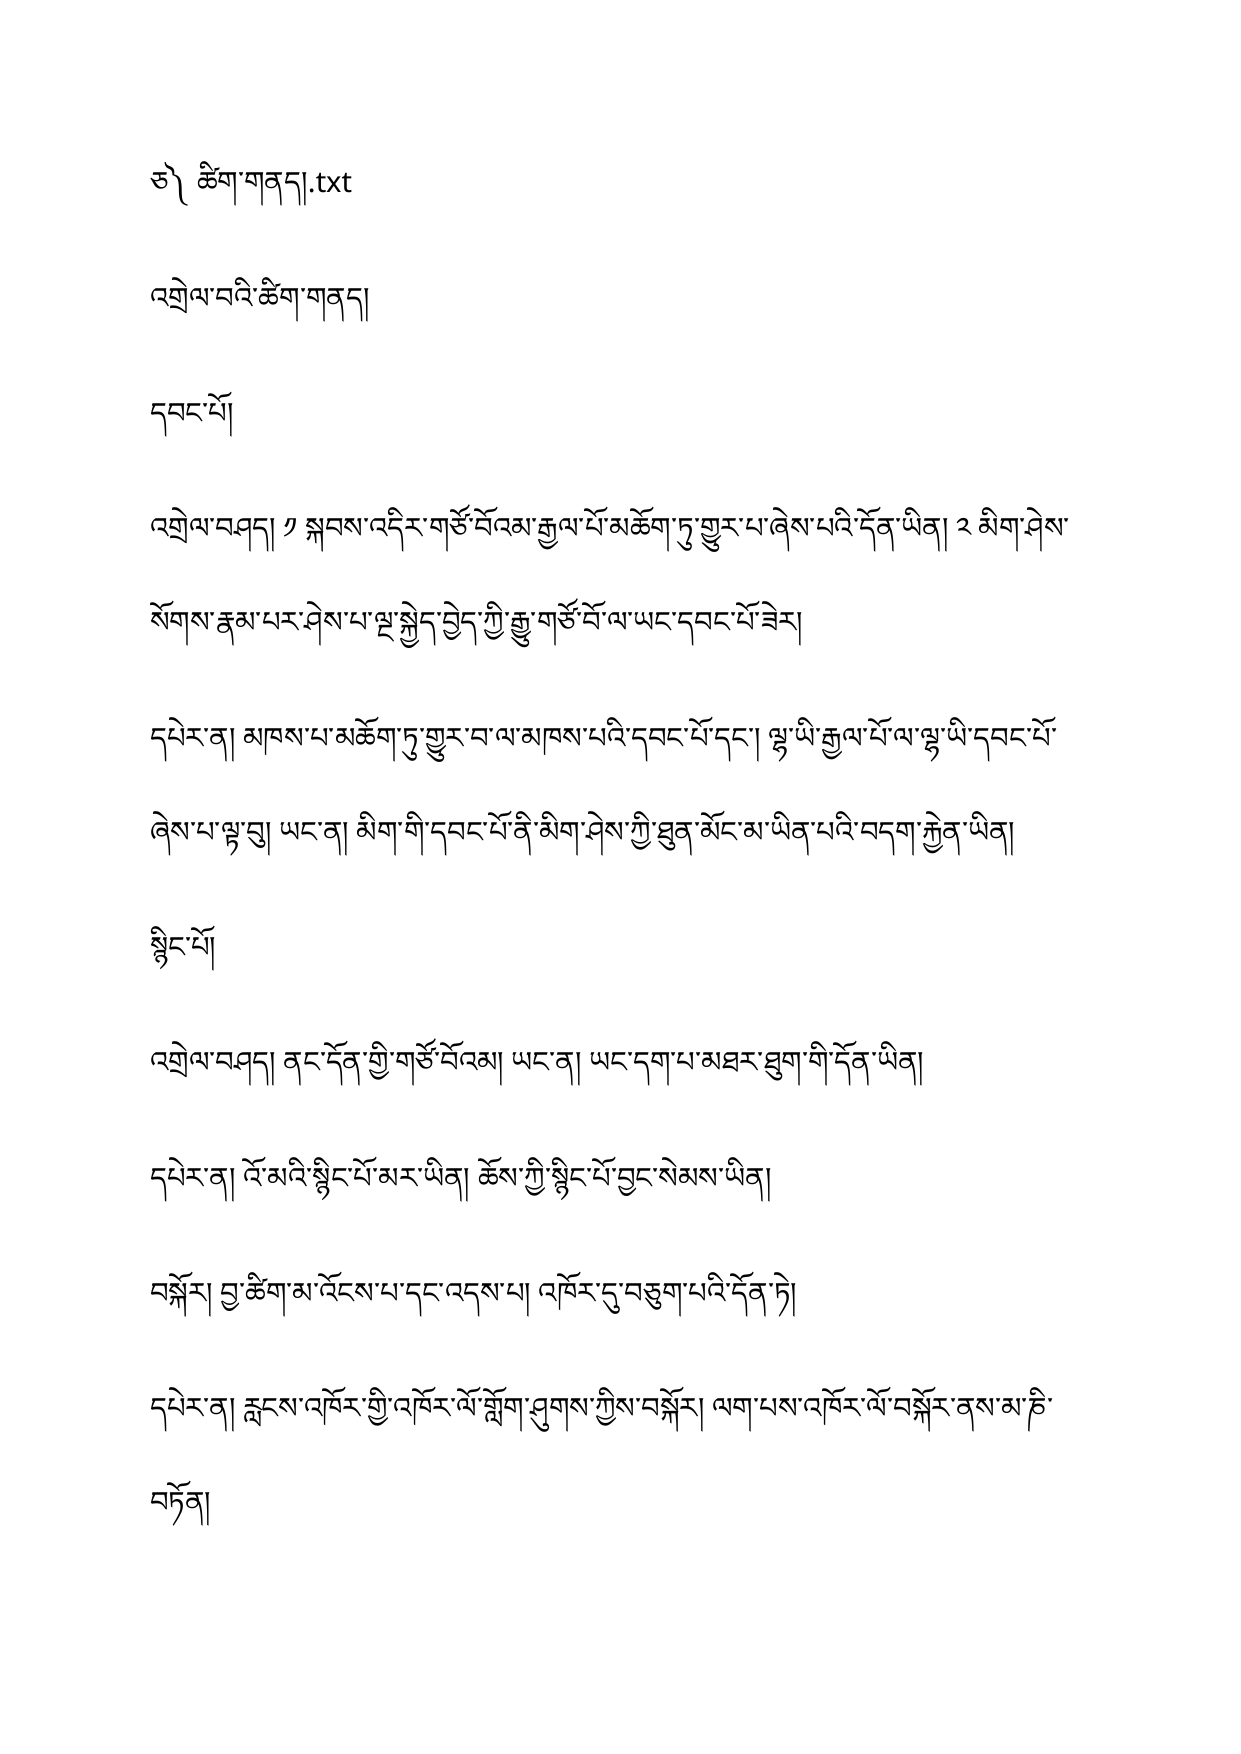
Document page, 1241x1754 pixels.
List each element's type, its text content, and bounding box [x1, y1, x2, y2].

text དཔེར་ན། རླངས་འཁོར་གྱི་འཁོར་ལོ་གློག་ཤུགས་ཀྱིས་བསྐོར། ལག་པས་འཁོར་ལོ་བསྐོར་ནས་མ་ཎི་བཏོན། [150, 1376, 1090, 1552]
text དཔེར་ན། མཁས་པ་མཆོག་ཏུ་གྱུར་བ་ལ་མཁས་པའི་དབང་པོ་དང་། ལྷ་ཡི་རྒྱལ་པོ་ལ་ལྷ་ཡི་དབང་པོ་ཞེས་པ་ལྟ་བུ། ཡང་ན། མིག་གི་དབང་པོ་ནི་མིག་ཤེས་ཀྱི་ཐུན་མོང་མ་ཡིན་པའི་བདག་རྐྱེན་ཡིན། [150, 705, 1090, 882]
text བསྐོར། བྱ་ཚིག་མ་འོངས་པ་དང་འདས་པ། འཁོར་དུ་བཅུག་པའི་དོན་ཏེ། [150, 1260, 1090, 1342]
text འགྲེལ་བའི་ཚིག་གནད། [150, 265, 1090, 347]
text འགྲེལ་བཤད། ནང་དོན་གྱི་གཙོ་བོའམ། ཡང་ན། ཡང་དག་པ་མཐར་ཐུག་གི་དོན་ཡིན། [150, 1030, 1090, 1112]
text སྙིང་པོ། [150, 915, 1090, 997]
text དཔེར་ན། འོ་མའི་སྙིང་པོ་མར་ཡིན། ཆོས་ཀྱི་སྙིང་པོ་བྱང་སེམས་ཡིན། [150, 1145, 1090, 1227]
text འགྲེལ་བཤད། ༡ སྐབས་འདིར་གཙོ་བོའམ་རྒྱལ་པོ་མཆོག་ཏུ་གྱུར་པ་ཞེས་པའི་དོན་ཡིན། ༢ མིག་ཤེས་སོགས་རྣམ་པར་ཤེས་པ་ལྔ་སྐྱེད་བྱེད་ཀྱི་རྒྱུ་གཙོ་བོ་ལ་ཡང་དབང་པོ་ཟེར། [150, 496, 1090, 672]
text ཅ༽ ཚིག་གནད།.txt [150, 150, 1090, 232]
text དབང་པོ། [150, 380, 1090, 462]
